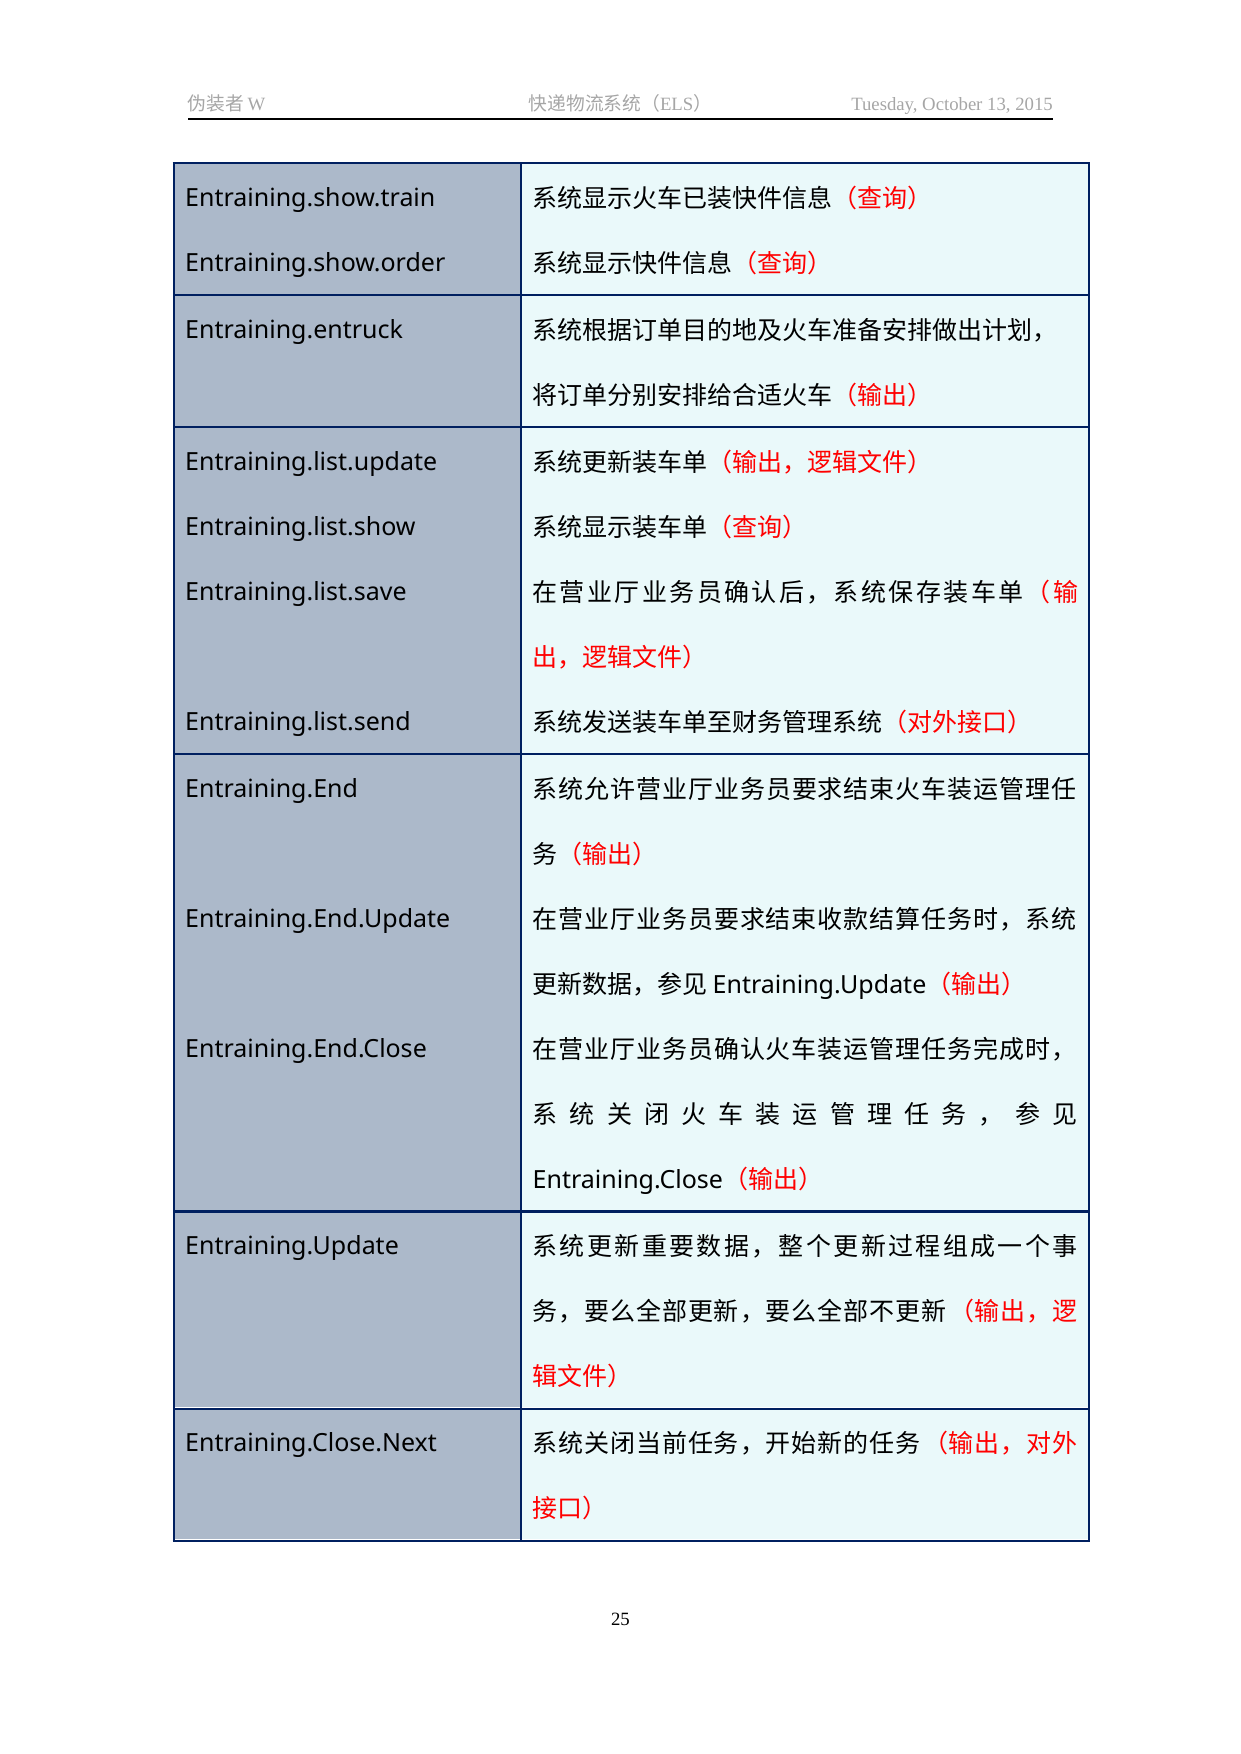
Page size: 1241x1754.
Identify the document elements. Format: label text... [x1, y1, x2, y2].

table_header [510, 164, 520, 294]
table_cell 系统更新装车单（输出，逻辑文件） 系统显示装车单（查询） 在营业厅业务员确认后，系统保存装车单（输出，逻辑文件） 系统发送装车单至财务管理系统（对外接口） [522, 428, 1088, 753]
table_cell 系统允许营业厅业务员要求结束火车装运管理任务（输出） 在营业厅业务员要求结束收款结算任务时，系统更新数据，参见Entraining.Update（输出） 在营业厅业务员确认火车装运管理任务完成时，系统关闭火车装运管理任务，参见Entraining.Close（输出） [522, 755, 1088, 1210]
table_cell Entraining.Close.Next [175, 1410, 520, 1539]
table_cell Entraining.Update [175, 1213, 520, 1407]
table_cell Entraining.entruck [175, 296, 520, 426]
table_cell 系统根据订单目的地及火车准备安排做出计划，将订单分别安排给合适火车（输出） [522, 296, 1088, 426]
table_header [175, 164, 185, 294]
table_cell Entraining.End Entraining.End.Update Entraining.End.Close [175, 755, 520, 1210]
table_header 系统显示当日所有准备火车信息（查询） 系统显示火车已装快件信息（查询） 系统显示快件信息（查询） [522, 164, 1088, 294]
table_cell 系统更新重要数据，整个更新过程组成一个事务，要么全部更新，要么全部不更新（输出，逻辑文件） [522, 1213, 1088, 1407]
table_cell Entraining.list.update Entraining.list.show Entraining.list.save Entraining.list.send [175, 428, 520, 753]
table_cell 系统关闭当前任务，开始新的任务（输出，对外接口） [522, 1410, 1088, 1539]
